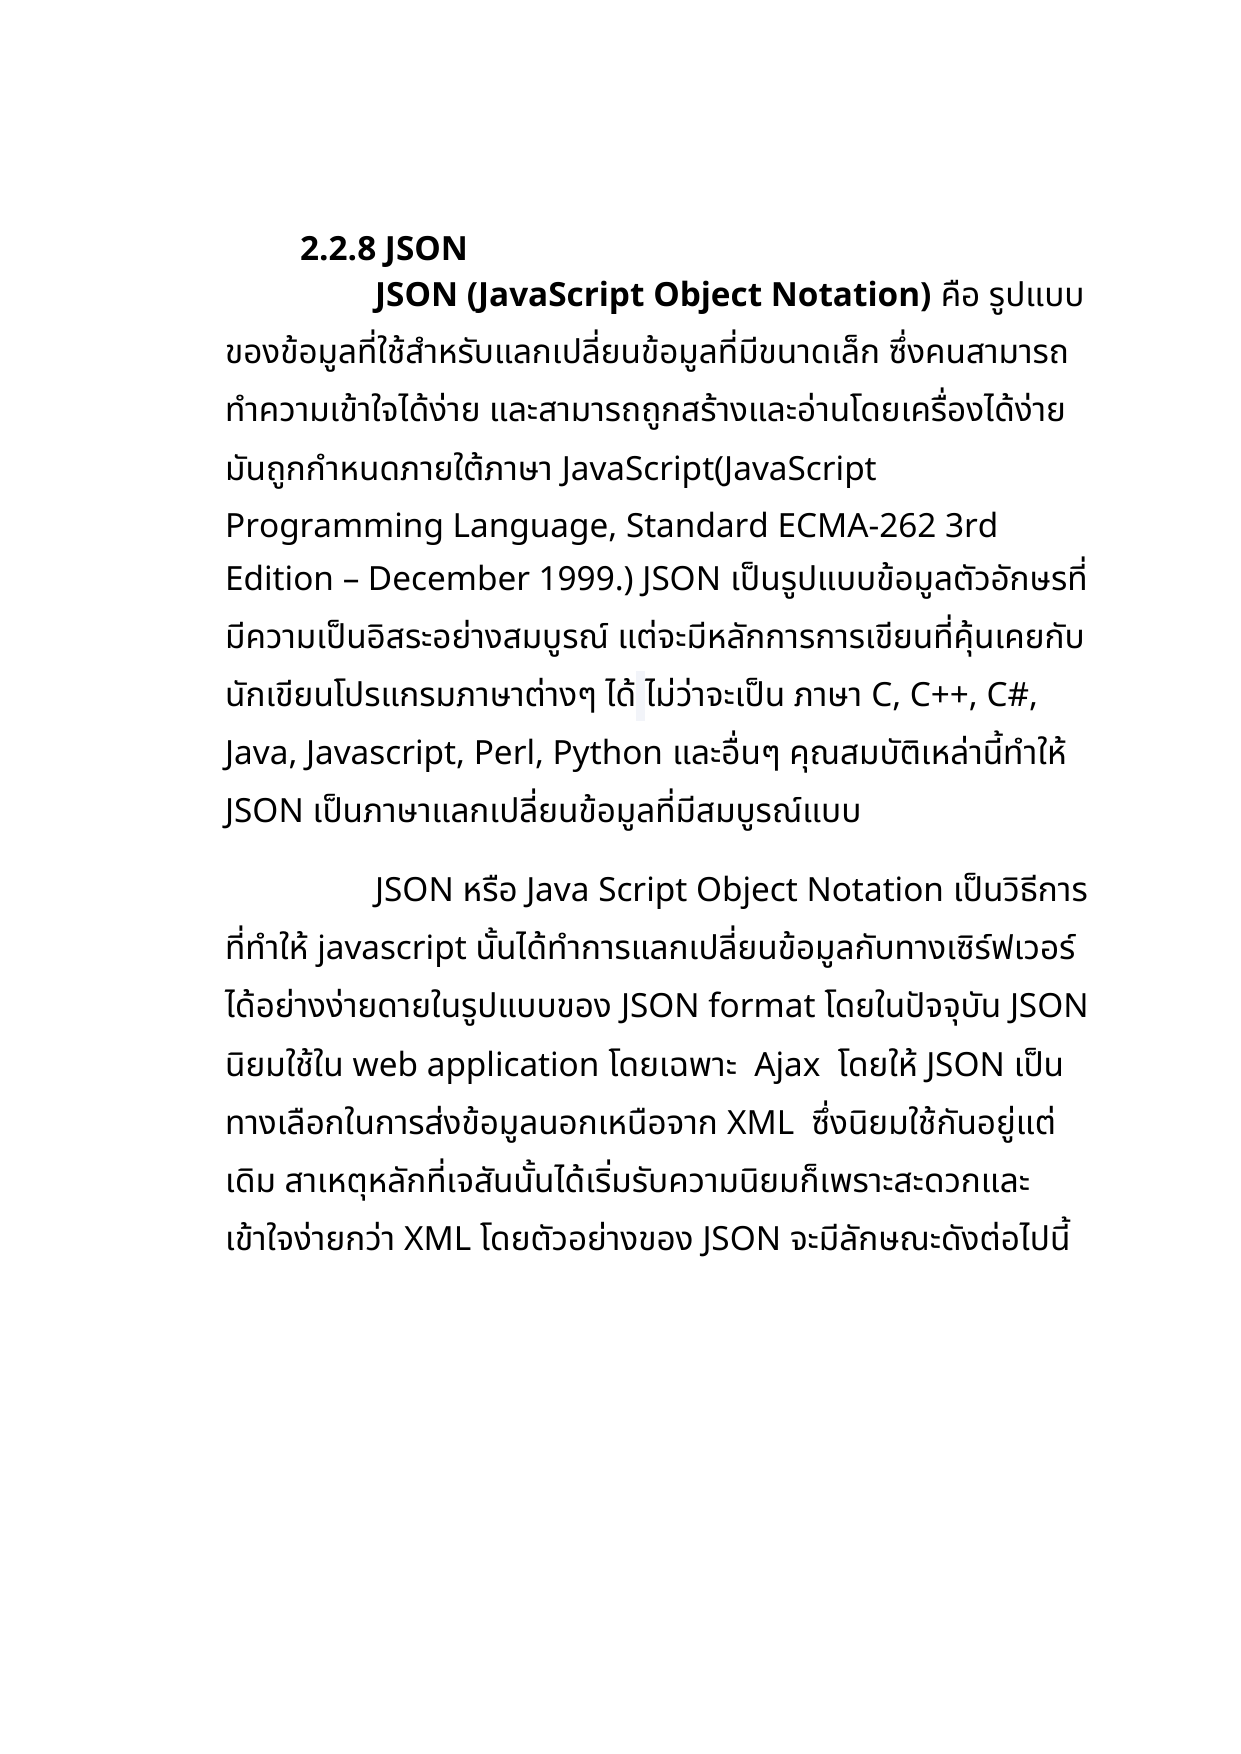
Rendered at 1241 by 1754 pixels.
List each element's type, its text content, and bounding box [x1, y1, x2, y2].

text JSON (JavaScript Object Notation) คือ รูปแบบของข้อมูลที่ใช้สำหรับแลกเปลี่ยนข้อมูลที่มีขนาดเล็ก ซึ่งคนสามารถทำความเข้าใจได้ง่าย และสามารถถูกสร้างและอ่านโดยเครื่องได้ง่าย มันถูกกำหนดภายใต้ภาษา JavaScript(JavaScript Programming Language, Standard ECMA-262 3rd Edition – December 1999.) JSON เป็นรูปแบบข้อมูลตัวอักษรที่มีความเป็นอิสระอย่างสมบูรณ์ แต่จะมีหลักการการเขียนที่คุ้นเคยกับนักเขียนโปรแกรมภาษาต่างๆ ได้ ไม่ว่าจะเป็น ภาษา C, C++, C#, Java, Javascript, Perl, Python และอื่นๆ คุณสมบัติเหล่านี้ทำให้ JSON เป็นภาษาแลกเปลี่ยนข้อมูลที่มีสมบูรณ์แบบ [225, 270, 1090, 838]
subtitle 2.2.8 JSON [225, 225, 1090, 270]
text JSON หรือ Java Script Object Notation เป็นวิธีการที่ทำให้ javascript นั้นได้ทำการแลกเปลี่ยนข้อมูลกับทางเซิร์ฟเวอร์ได้อย่างง่ายดายในรูปแบบของ JSON format โดยในปัจจุบัน JSON นิยมใช้ใน web application โดยเฉพาะ Ajax โดยให้ JSON เป็นทางเลือกในการส่งข้อมูลนอกเหนือจาก XML ซึ่งนิยมใช้กันอยู่แต่เดิม สาเหตุหลักที่เจสันนั้นได้เริ่มรับความนิยมก็เพราะสะดวกและเข้าใจง่ายกว่า XML โดยตัวอย่างของ JSON จะมีลักษณะดังต่อไปนี้ [225, 866, 1090, 1265]
